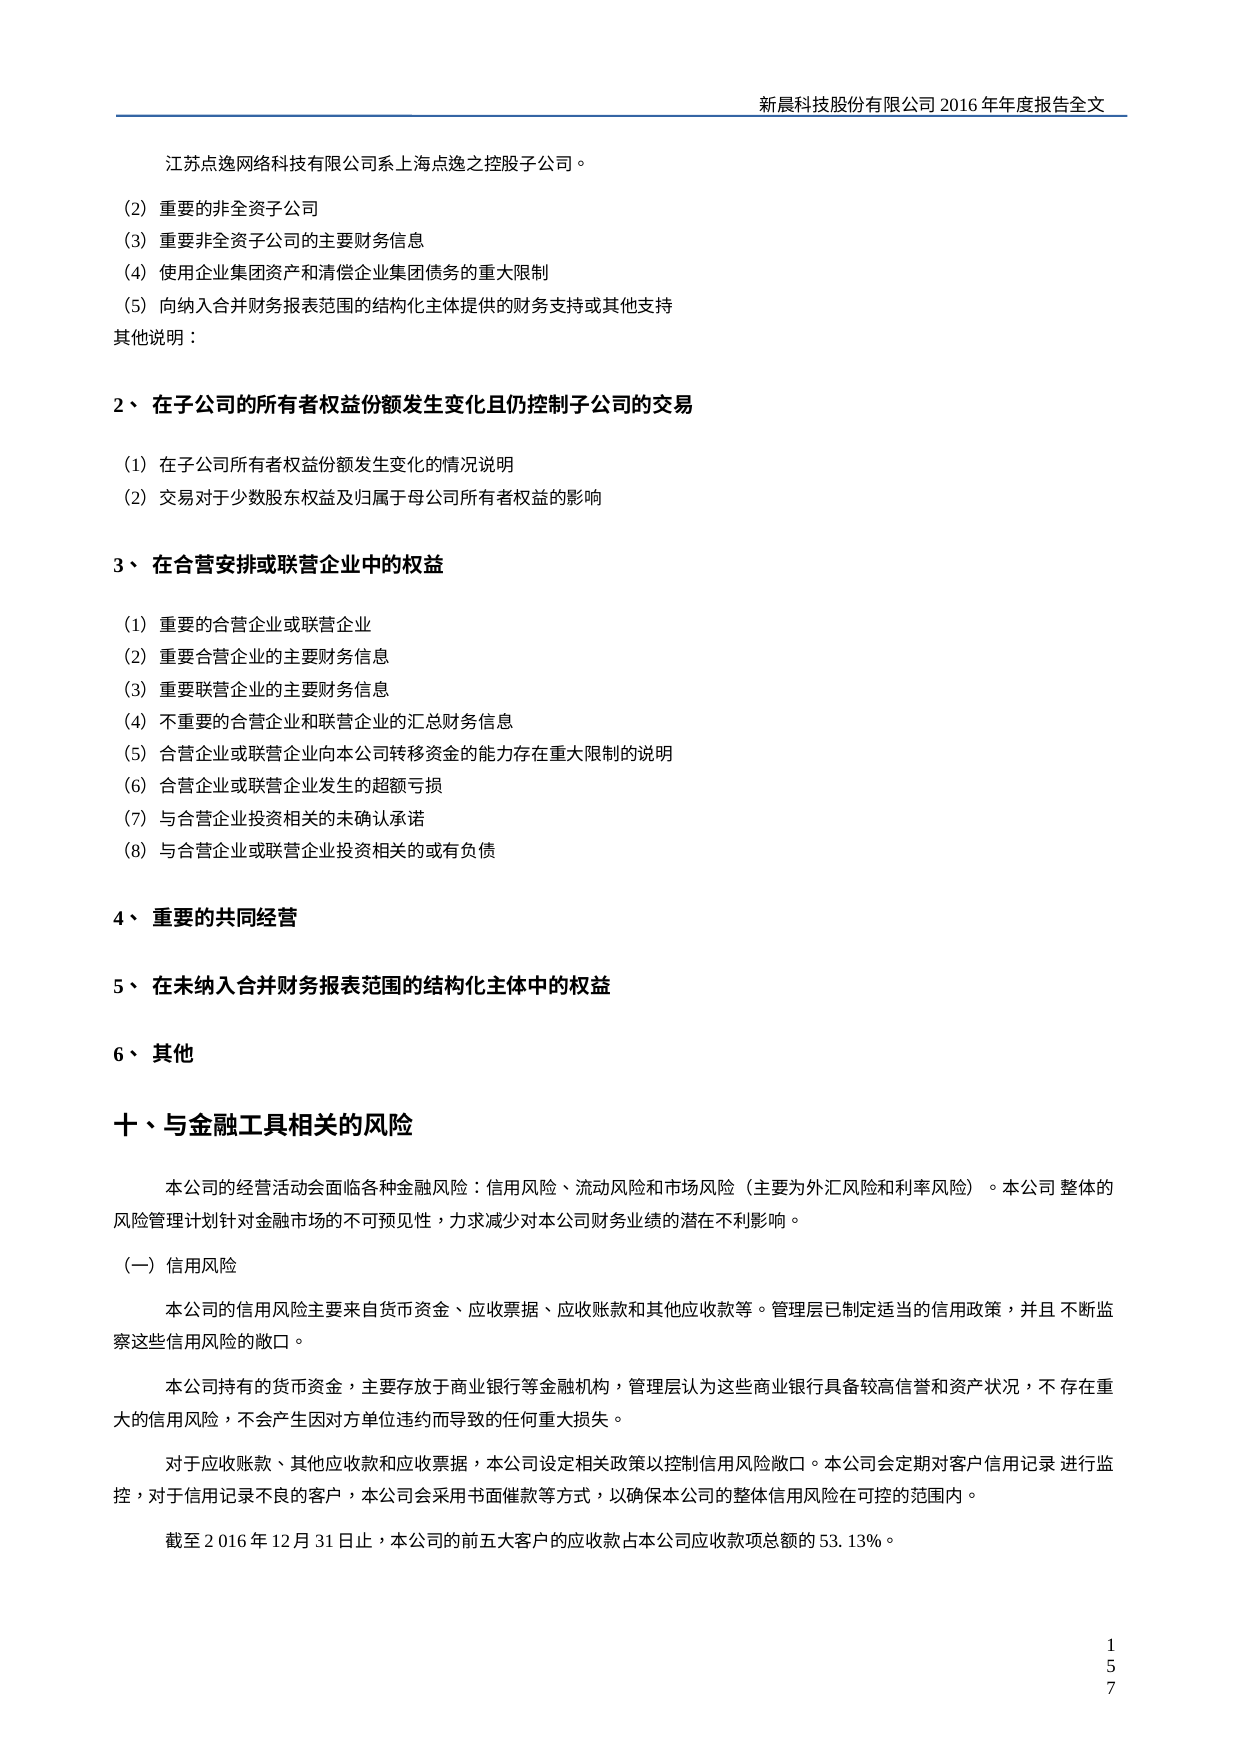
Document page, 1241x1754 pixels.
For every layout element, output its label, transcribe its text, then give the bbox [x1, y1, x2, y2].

text （4） 不重要的合营企业和联营企业的汇总财务信息 [113, 702, 1117, 735]
text （2） 重要合营企业的主要财务信息 [113, 638, 1117, 670]
text （1） 重要的合营企业或联营企业 [113, 606, 1117, 638]
text 本公司的经营活动会面临各种金融风险：信用风险、流动风险和市场风险（主要为外汇风险和利率风险）。本公司 整体的风险管理计划针对金融市场的不可预见性，力求减少对本公司财务业绩的潜在不利影响。 [113, 1169, 1117, 1234]
text 2、 在子公司的所有者权益份额发生变化且仍控制子公司的交易 [113, 390, 1117, 419]
text （一）信用风险 [113, 1246, 1117, 1278]
text 6、 其他 [113, 1039, 1117, 1068]
text 本公司持有的货币资金，主要存放于商业银行等金融机构，管理层认为这些商业银行具备较高信誉和资产状况，不 存在重大的信用风险，不会产生因对方单位违约而导致的任何重大损失。 [113, 1367, 1117, 1432]
text （6） 合营企业或联营企业发生的超额亏损 [113, 767, 1117, 799]
text 对于应收账款、其他应收款和应收票据，本公司设定相关政策以控制信用风险敞口。本公司会定期对客户信用记录 进行监控，对于信用记录不良的客户，本公司会采用书面催款等方式，以确保本公司的整体信用风险在可控的范围内。 [113, 1445, 1117, 1509]
text （8） 与合营企业或联营企业投资相关的或有负债 [113, 832, 1117, 864]
text 4、 重要的共同经营 [113, 903, 1117, 932]
text 3、 在合营安排或联营企业中的权益 [113, 550, 1117, 578]
text 江苏点逸网络科技有限公司系上海点逸之控股子公司。 [113, 144, 1117, 177]
text （5） 向纳入合并财务报表范围的结构化主体提供的财务支持或其他支持 [113, 286, 1117, 318]
text （7） 与合营企业投资相关的未确认承诺 [113, 799, 1117, 832]
text （1） 在子公司所有者权益份额发生变化的情况说明 [113, 446, 1117, 478]
text 5、 在未纳入合并财务报表范围的结构化主体中的权益 [113, 972, 1117, 1000]
text （5） 合营企业或联营企业向本公司转移资金的能力存在重大限制的说明 [113, 735, 1117, 767]
text 截至2 016年12月31日止，本公司的前五大客户的应收款占本公司应收款项总额的53. 13%。 [113, 1521, 1117, 1554]
text （2） 重要的非全资子公司 [113, 189, 1117, 222]
text （4） 使用企业集团资产和清偿企业集团债务的重大限制 [113, 254, 1117, 286]
text 本公司的信用风险主要来自货币资金、应收票据、应收账款和其他应收款等。管理层已制定适当的信用政策，并且 不断监察这些信用风险的敞口。 [113, 1291, 1117, 1355]
text （3） 重要联营企业的主要财务信息 [113, 670, 1117, 702]
text （3） 重要非全资子公司的主要财务信息 [113, 222, 1117, 254]
text 其他说明： [113, 318, 1117, 351]
text 十、与金融工具相关的风险 [113, 1108, 1117, 1142]
text （2） 交易对于少数股东权益及归属于母公司所有者权益的影响 [113, 478, 1117, 511]
